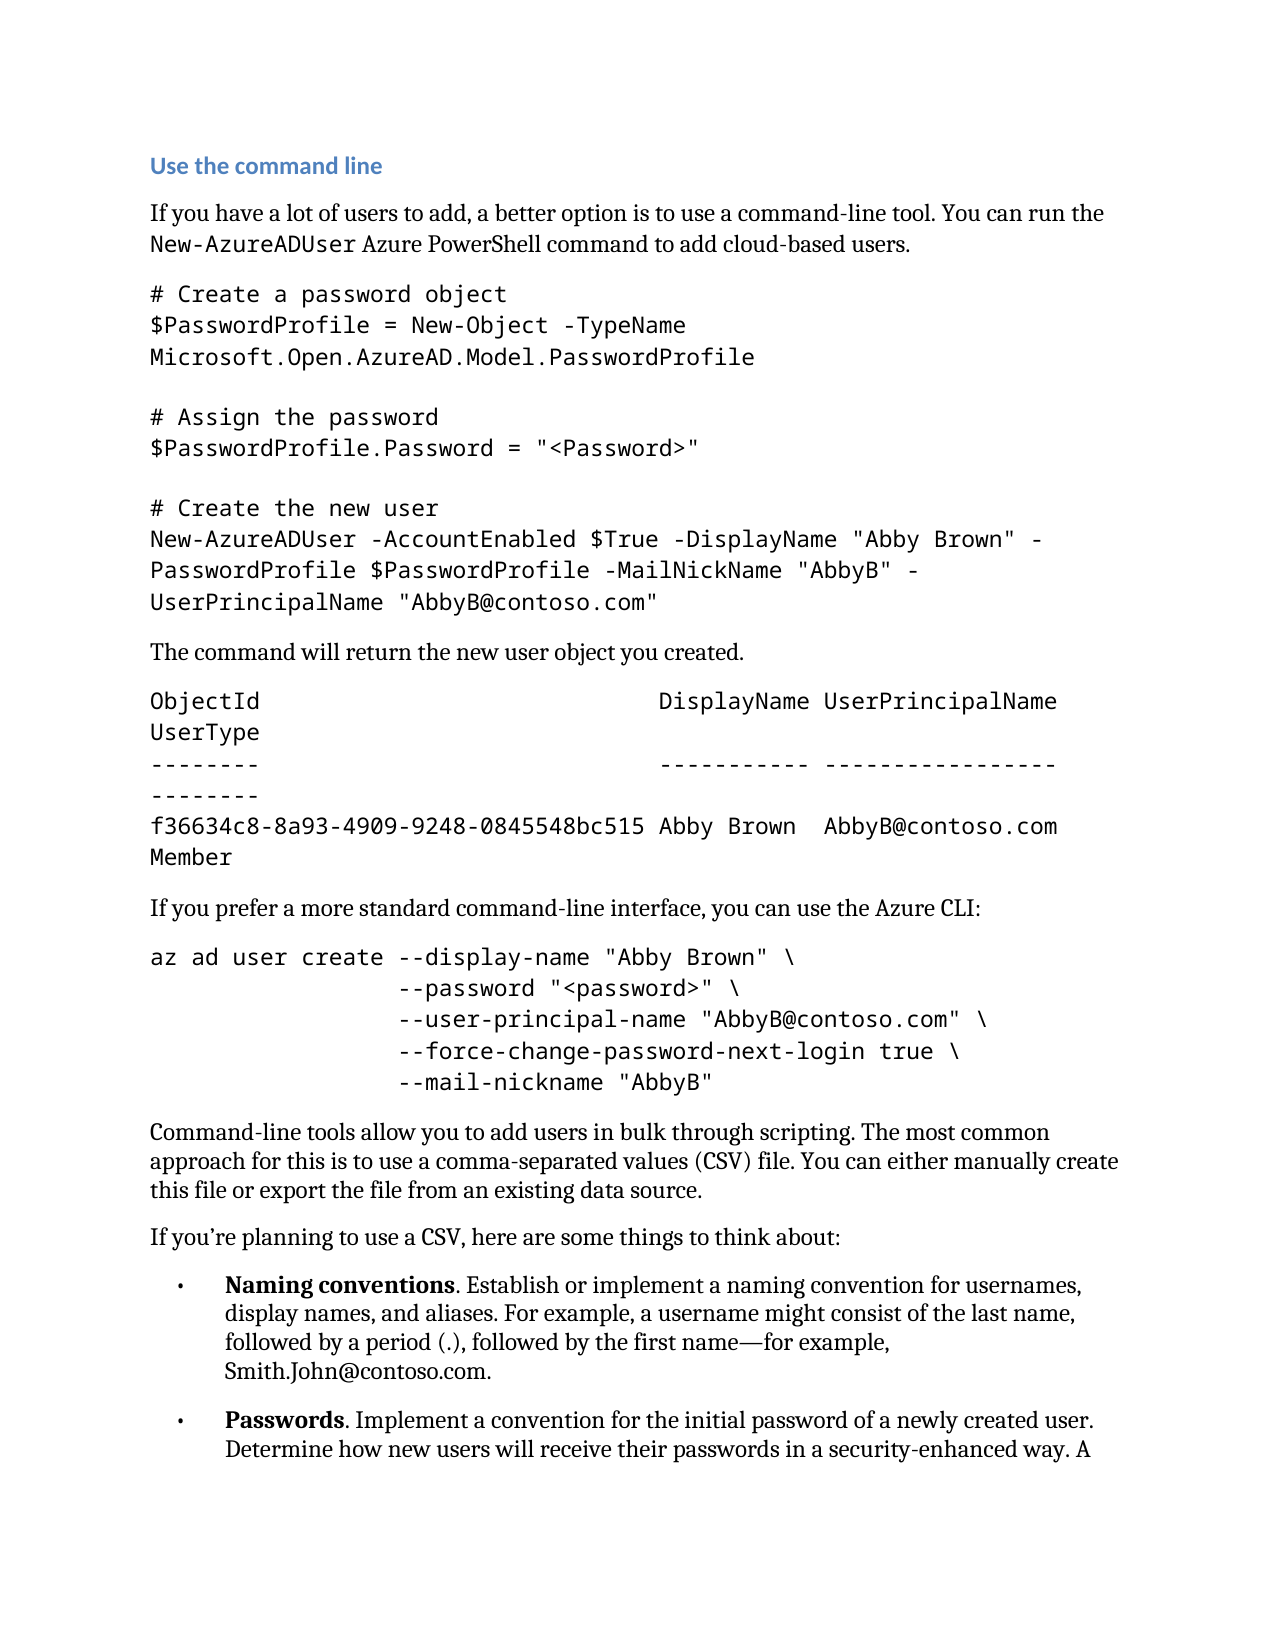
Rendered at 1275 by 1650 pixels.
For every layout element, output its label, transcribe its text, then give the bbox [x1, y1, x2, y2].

list Naming conventions. Establish or implement a naming convention for usernames, display names, and aliases. For example, a username might consist of the last name, followed by a period (.), followed by the first name—for example, Smith.John@contoso.com. [175, 1271, 1125, 1386]
text The command will return the new user object you created. [150, 638, 1125, 666]
text If you prefer a more standard command-line interface, you can use the Azure CLI: [150, 893, 1125, 922]
text If you have a lot of users to add, a better option is to use a command-line tool. You can run the New-AzureADUser Azure PowerShell command to add cloud-based users. [150, 199, 1125, 259]
subtitle Use the command line [150, 150, 1125, 181]
text # Create a password object $PasswordProfile = New-Object -TypeName Microsoft.Open.AzureAD.Model.PasswordProfile # Assign the password $PasswordProfile.Password = "<Password>" # Create the new user New-AzureADUser -AccountEnabled $True -DisplayName "Abby Brown" -PasswordProfile $PasswordProfile -MailNickName "AbbyB" -UserPrincipalName "AbbyB@contoso.com" [150, 278, 1125, 617]
text Command-line tools allow you to add users in bulk through scripting. The most common approach for this is to use a comma-separated values (CSV) file. You can either manually create this file or export the file from an existing data source. [150, 1118, 1125, 1204]
text If you’re planning to use a CSV, here are some things to think about: [150, 1223, 1125, 1252]
text az ad user create --display-name "Abby Brown" \ --password "<password>" \ --user-principal-name "AbbyB@contoso.com" \ --force-change-password-next-login true \ --mail-nickname "AbbyB" [150, 941, 1125, 1097]
text ObjectId DisplayName UserPrincipalName UserType -------- ----------- ----------------- -------- f36634c8-8a93-4909-9248-0845548bc515 Abby Brown AbbyB@contoso.com Member [150, 685, 1125, 873]
